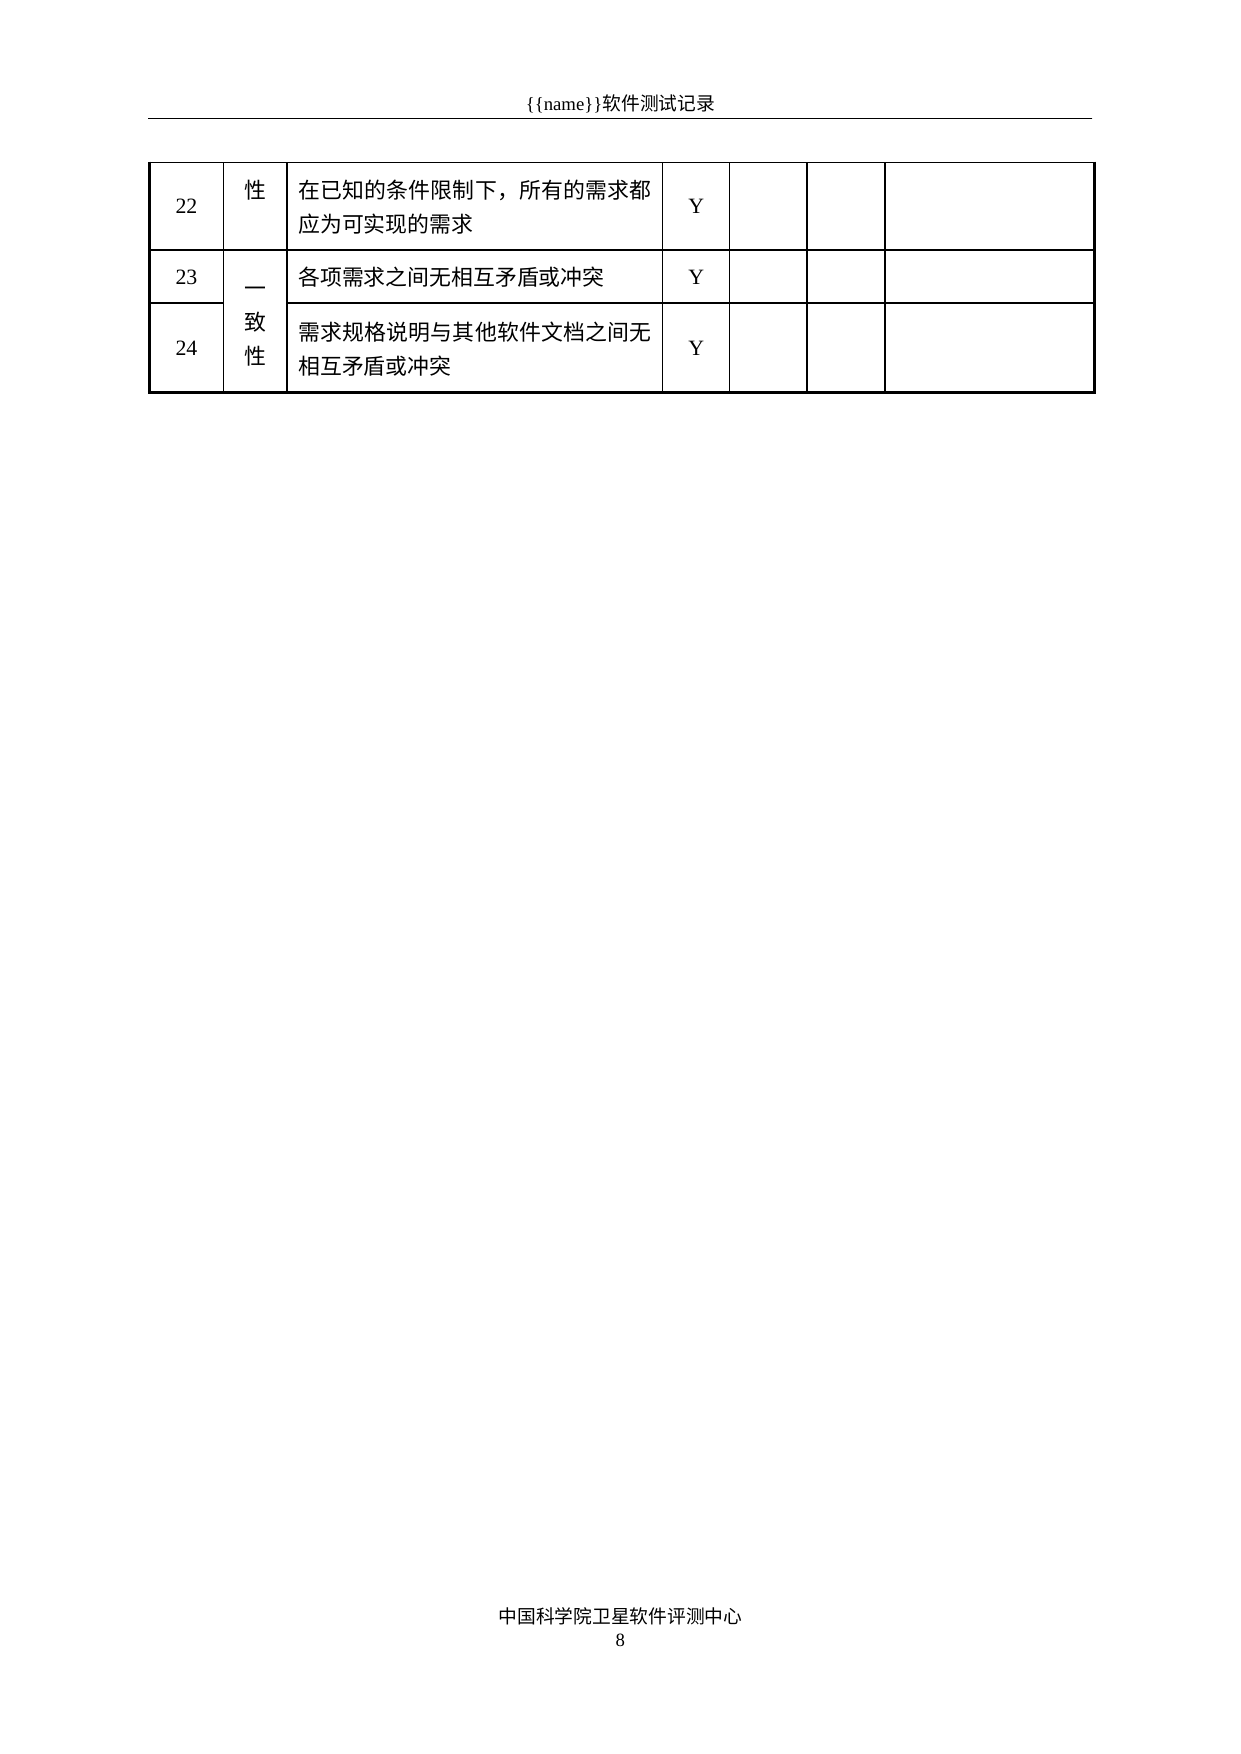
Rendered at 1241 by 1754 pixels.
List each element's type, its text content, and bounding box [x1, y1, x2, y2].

table_cell 23 [151, 251, 223, 302]
table_cell Y [663, 163, 729, 249]
table_cell 需求规格说明与其他软件文档之间无相互矛盾或冲突 [288, 304, 662, 391]
table_cell 在已知的条件限制下，所有的需求都应为可实现的需求 [288, 163, 662, 249]
table_cell [730, 251, 806, 302]
table_cell Y [663, 251, 729, 302]
table_cell Y [663, 304, 729, 391]
table_cell [808, 304, 884, 391]
table_cell [730, 304, 806, 391]
table_cell 22 [151, 163, 223, 249]
table_cell [886, 304, 1093, 391]
table_cell [808, 251, 884, 302]
table_cell 各项需求之间无相互矛盾或冲突 [288, 251, 662, 302]
table_cell 24 [151, 304, 223, 391]
table_cell 一致性 [224, 251, 286, 391]
table_cell [886, 163, 1093, 249]
table_cell [808, 163, 884, 249]
table_cell [730, 163, 806, 249]
table_cell [886, 251, 1093, 302]
